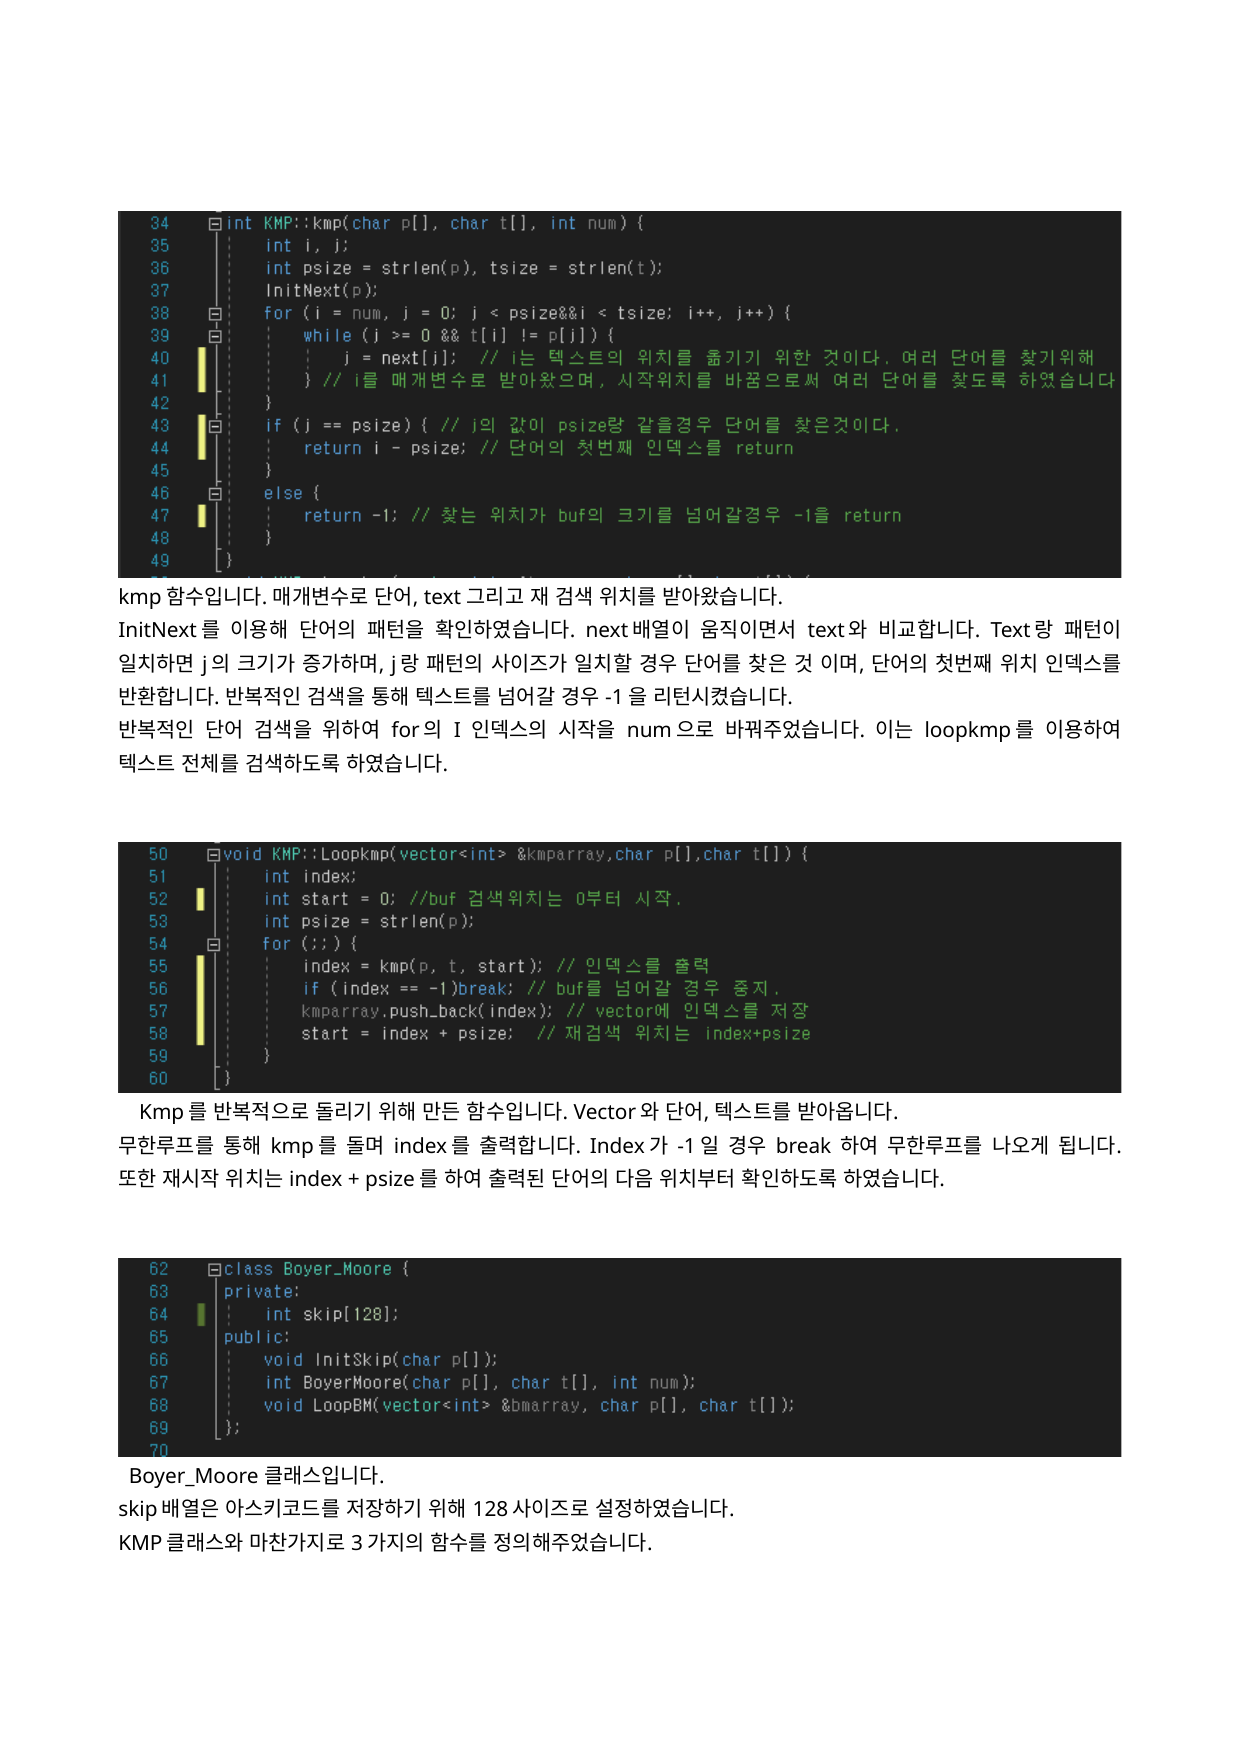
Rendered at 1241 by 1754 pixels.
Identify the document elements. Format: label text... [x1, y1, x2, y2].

text InitNext를 이용해 단어의 패턴을 확인하였습니다. next배열이 움직이면서 text와 비교합니다. Text랑 패턴이 일치하면 j의 크기가 증가하며, j랑 패턴의 사이즈가 일치할 경우 단어를 찾은 것 이며, 단어의 첫번째 위치 인덱스를 반환합니다. 반복적인 검색을 통해 텍스트를 넘어갈 경우 -1을 리턴시켰습니다. [118, 614, 1122, 711]
text Boyer_Moore 클래스입니다. [118, 1459, 1122, 1490]
picture [118, 1258, 1122, 1457]
picture [118, 211, 1122, 578]
text 반복적인 단어 검색을 위하여 for의 I 인덱스의 시작을 num으로 바꿔주었습니다. 이는 loopkmp를 이용하여 텍스트 전체를 검색하도록 하였습니다. [118, 714, 1122, 777]
text 무한루프를 통해 kmp를 돌며 index를 출력합니다. Index가 -1일 경우 break 하여 무한루프를 나오게 됩니다. 또한 재시작 위치는 index + psize를 하여 출력된 단어의 다음 위치부터 확인하도록 하였습니다. [118, 1129, 1122, 1193]
text KMP클래스와 마찬가지로 3가지의 함수를 정의해주었습니다. [118, 1526, 1122, 1556]
text Kmp를 반복적으로 돌리기 위해 만든 함수입니다. Vector와 단어, 텍스트를 받아옵니다. [118, 1096, 1122, 1126]
text kmp함수입니다. 매개변수로 단어, text 그리고 재 검색 위치를 받아왔습니다. [118, 580, 1122, 611]
text skip배열은 아스키코드를 저장하기 위해 128사이즈로 설정하였습니다. [118, 1493, 1122, 1523]
picture [118, 842, 1122, 1093]
